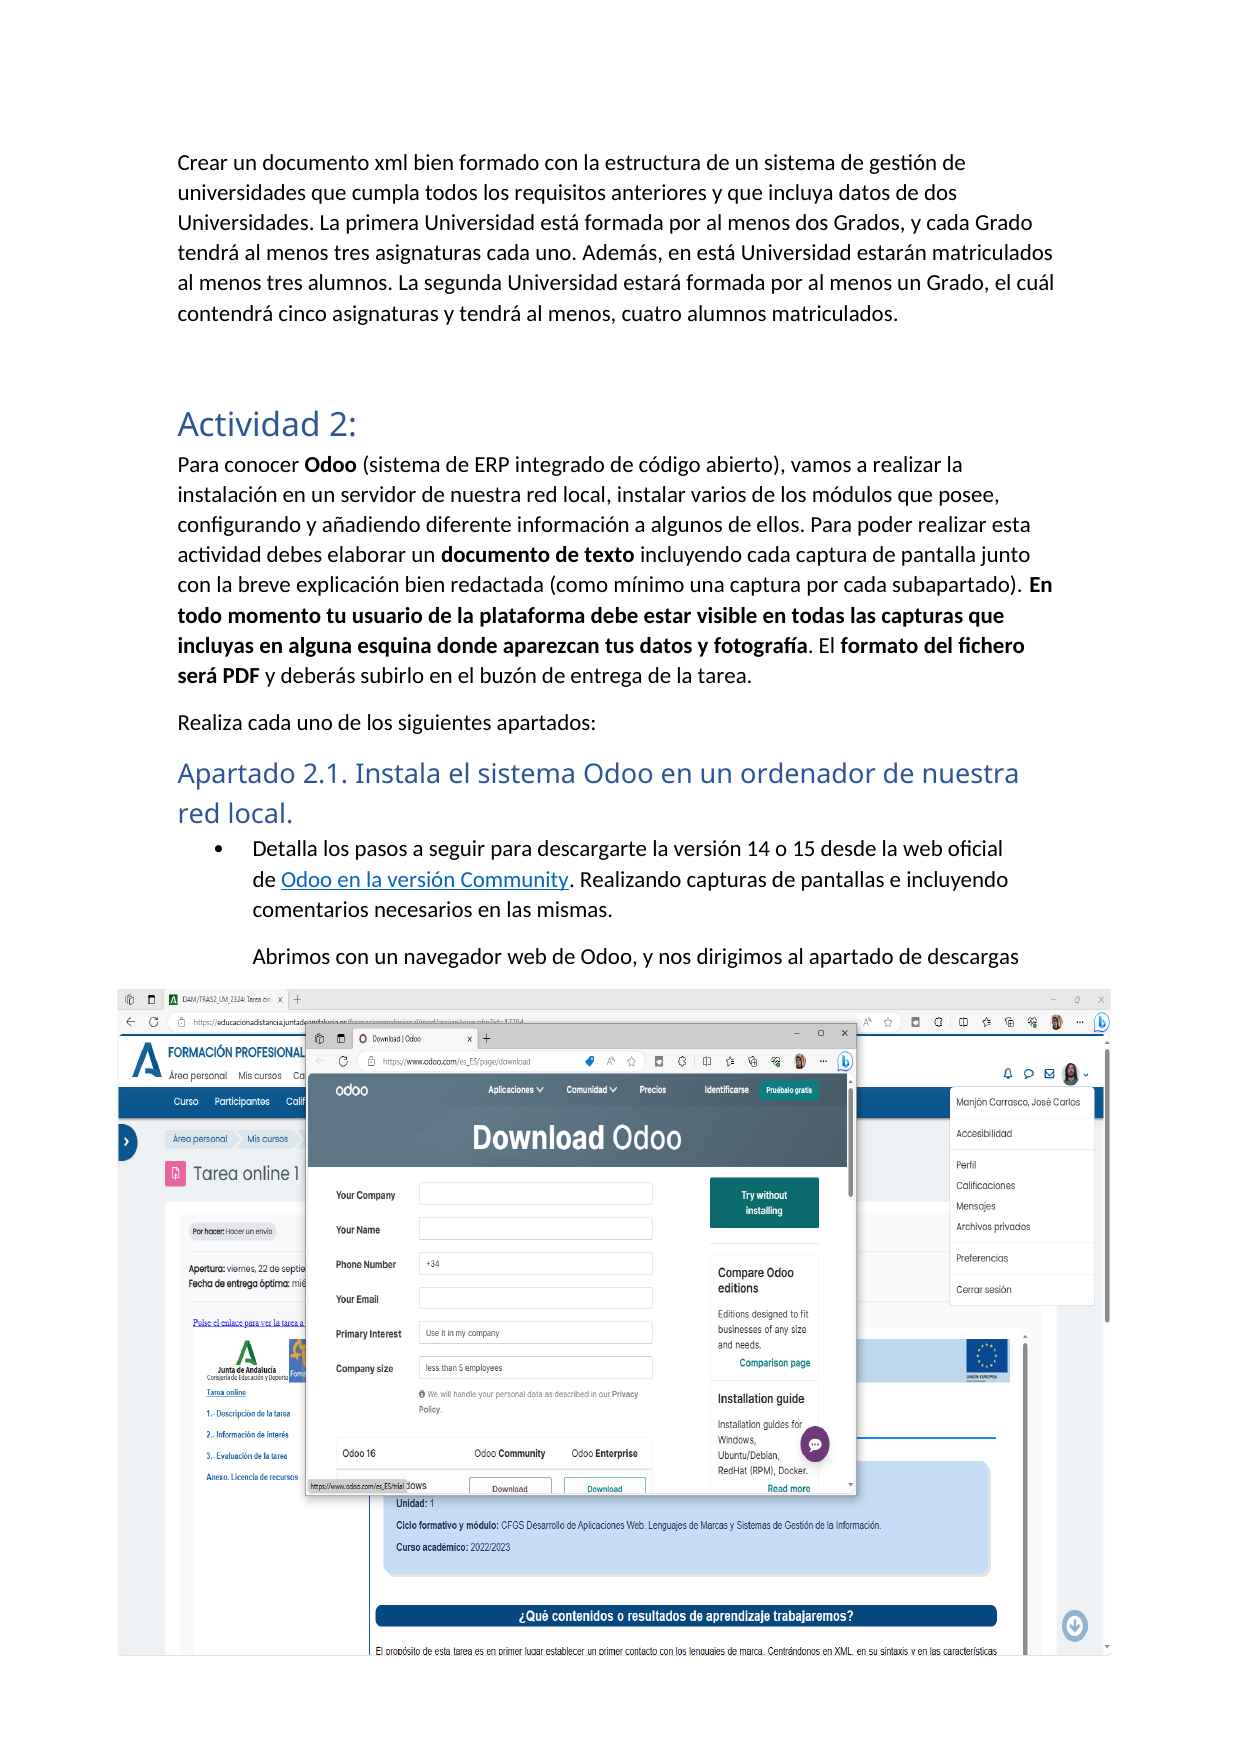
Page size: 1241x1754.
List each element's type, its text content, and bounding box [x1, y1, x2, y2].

text Crear un documento xml bien formado con la estructura de un sistema de gestión de universidades que cumpla todos los requisitos anteriores y que incluya datos de dos Universidades. La primera Universidad está formada por al menos dos Grados, y cada Grado tendrá al menos tres asignaturas cada uno. Además, en está Universidad estarán matriculados al menos tres alumnos. La segunda Universidad estará formada por al menos un Grado, el cuál contendrá cinco asignaturas y tendrá al menos, cuatro alumnos matriculados. [177, 148, 1063, 327]
text Abrimos con un navegador web de Odoo, y nos dirigimos al apartado de descargas [252, 942, 1063, 970]
picture [116, 989, 1111, 1654]
subtitle Apartado 2.1. Instala el sistema Odoo en un ordenador de nuestra red local. [177, 755, 1063, 832]
list Detalla los pasos a seguir para descargarte la versión 14 o 15 desde la web oficial de Odoo en la versión Community. Realizando capturas de pantallas e incluyendo comentarios necesarios en las mismas. [215, 834, 1063, 923]
subtitle Actividad 2: [177, 401, 1063, 446]
text Para conocer Odoo (sistema de ERP integrado de código abierto), vamos a realizar la instalación en un servidor de nuestra red local, instalar varios de los módulos que posee, configurando y añadiendo diferente información a algunos de ellos. Para poder realizar esta actividad debes elaborar un documento de texto incluyendo cada captura de pantalla junto con la breve explicación bien redactada (como mínimo una captura por cada subapartado). En todo momento tu usuario de la plataforma debe estar visible en todas las capturas que incluyas en alguna esquina donde aparezcan tus datos y fotografía. El formato del fichero será PDF y deberás subirlo en el buzón de entrega de la tarea. [177, 450, 1063, 689]
text Realiza cada uno de los siguientes apartados: [177, 708, 1063, 736]
